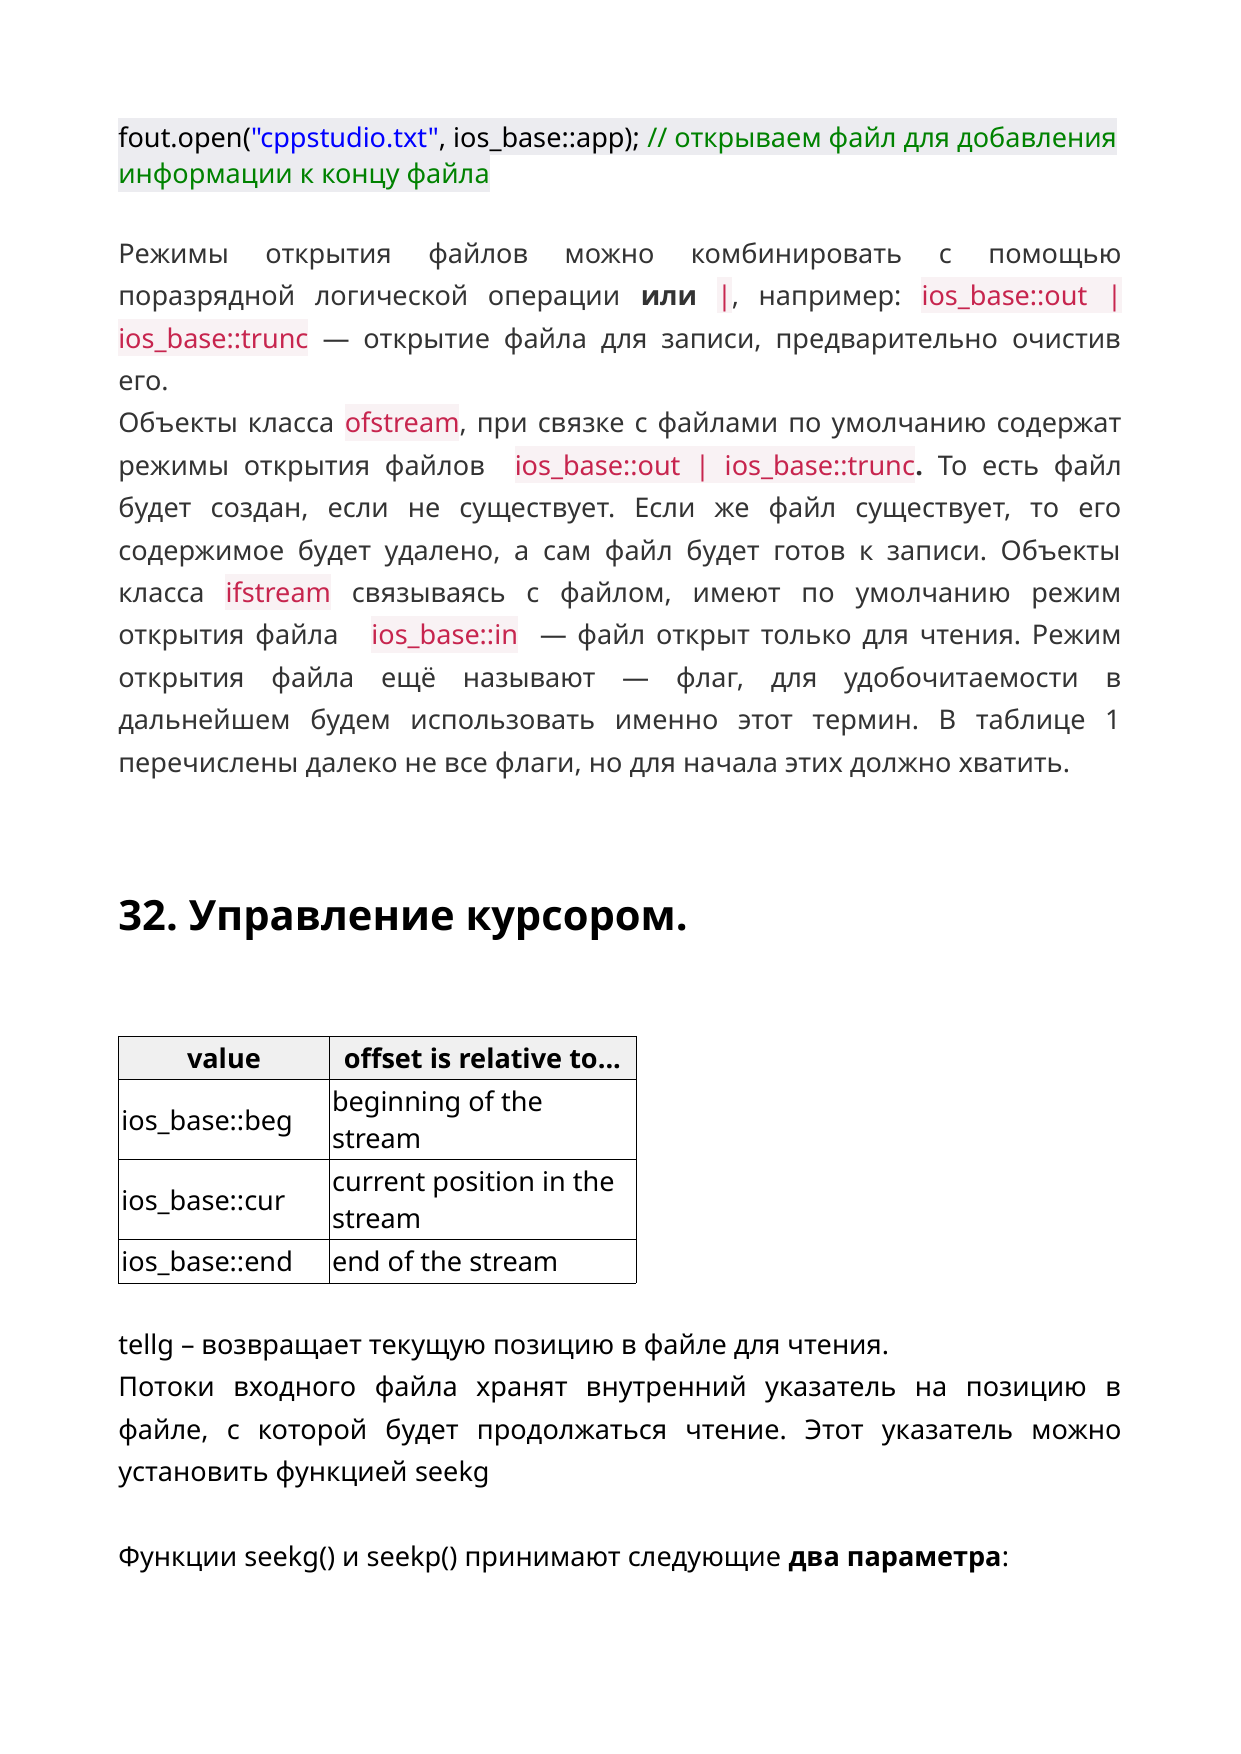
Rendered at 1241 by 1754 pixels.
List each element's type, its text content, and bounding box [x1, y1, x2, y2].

text 32. Управление курсором. [118, 886, 1122, 943]
table_cell ios_base::cur [119, 1160, 329, 1239]
table_cell current position in the stream [330, 1160, 636, 1239]
table_header value [119, 1037, 329, 1079]
text Потоки входного файла хранят внутренний указатель на позицию в файле, с которой будет продолжаться чтение. Этот указатель можно установить функцией seekg [118, 1368, 1122, 1489]
table_cell ios_base::beg [119, 1080, 329, 1159]
table_cell ios_base::end [119, 1240, 329, 1282]
text Функции seekg() и seekp() принимают следующие два параметра: [118, 1537, 1122, 1574]
text Объекты класса ofstream, при связке с файлами по умолчанию содержат режимы открытия файлов ios_base::out | ios_base::trunc. То есть файл будет создан, если не существует. Если же файл существует, то его содержимое будет удалено, а сам файл будет готов к записи. Объекты класса ifstream связываясь с файлом, имеют по умолчанию режим открытия файла ios_base::in — файл открыт только для чтения. Режим открытия файла ещё называют — флаг, для удобочитаемости в дальнейшем будем использовать именно этот термин. В таблице 1 перечислены далеко не все флаги, но для начала этих должно хватить. [118, 404, 1122, 780]
table_cell beginning of the stream [330, 1080, 636, 1159]
table_header offset is relative to... [330, 1037, 636, 1079]
table_cell end of the stream [330, 1240, 636, 1282]
text tellg – возвращает текущую позицию в файле для чтения. [118, 1325, 1122, 1362]
text fout.open("cppstudio.txt", ios_base::app); // открываем файл для добавления информации к концу файла [490, 118, 1122, 192]
text Режимы открытия файлов можно комбинировать с помощью поразрядной логической операции или |, например: ios_base::out | ios_base::trunc — открытие файла для записи, предварительно очистив его. [118, 234, 1122, 398]
